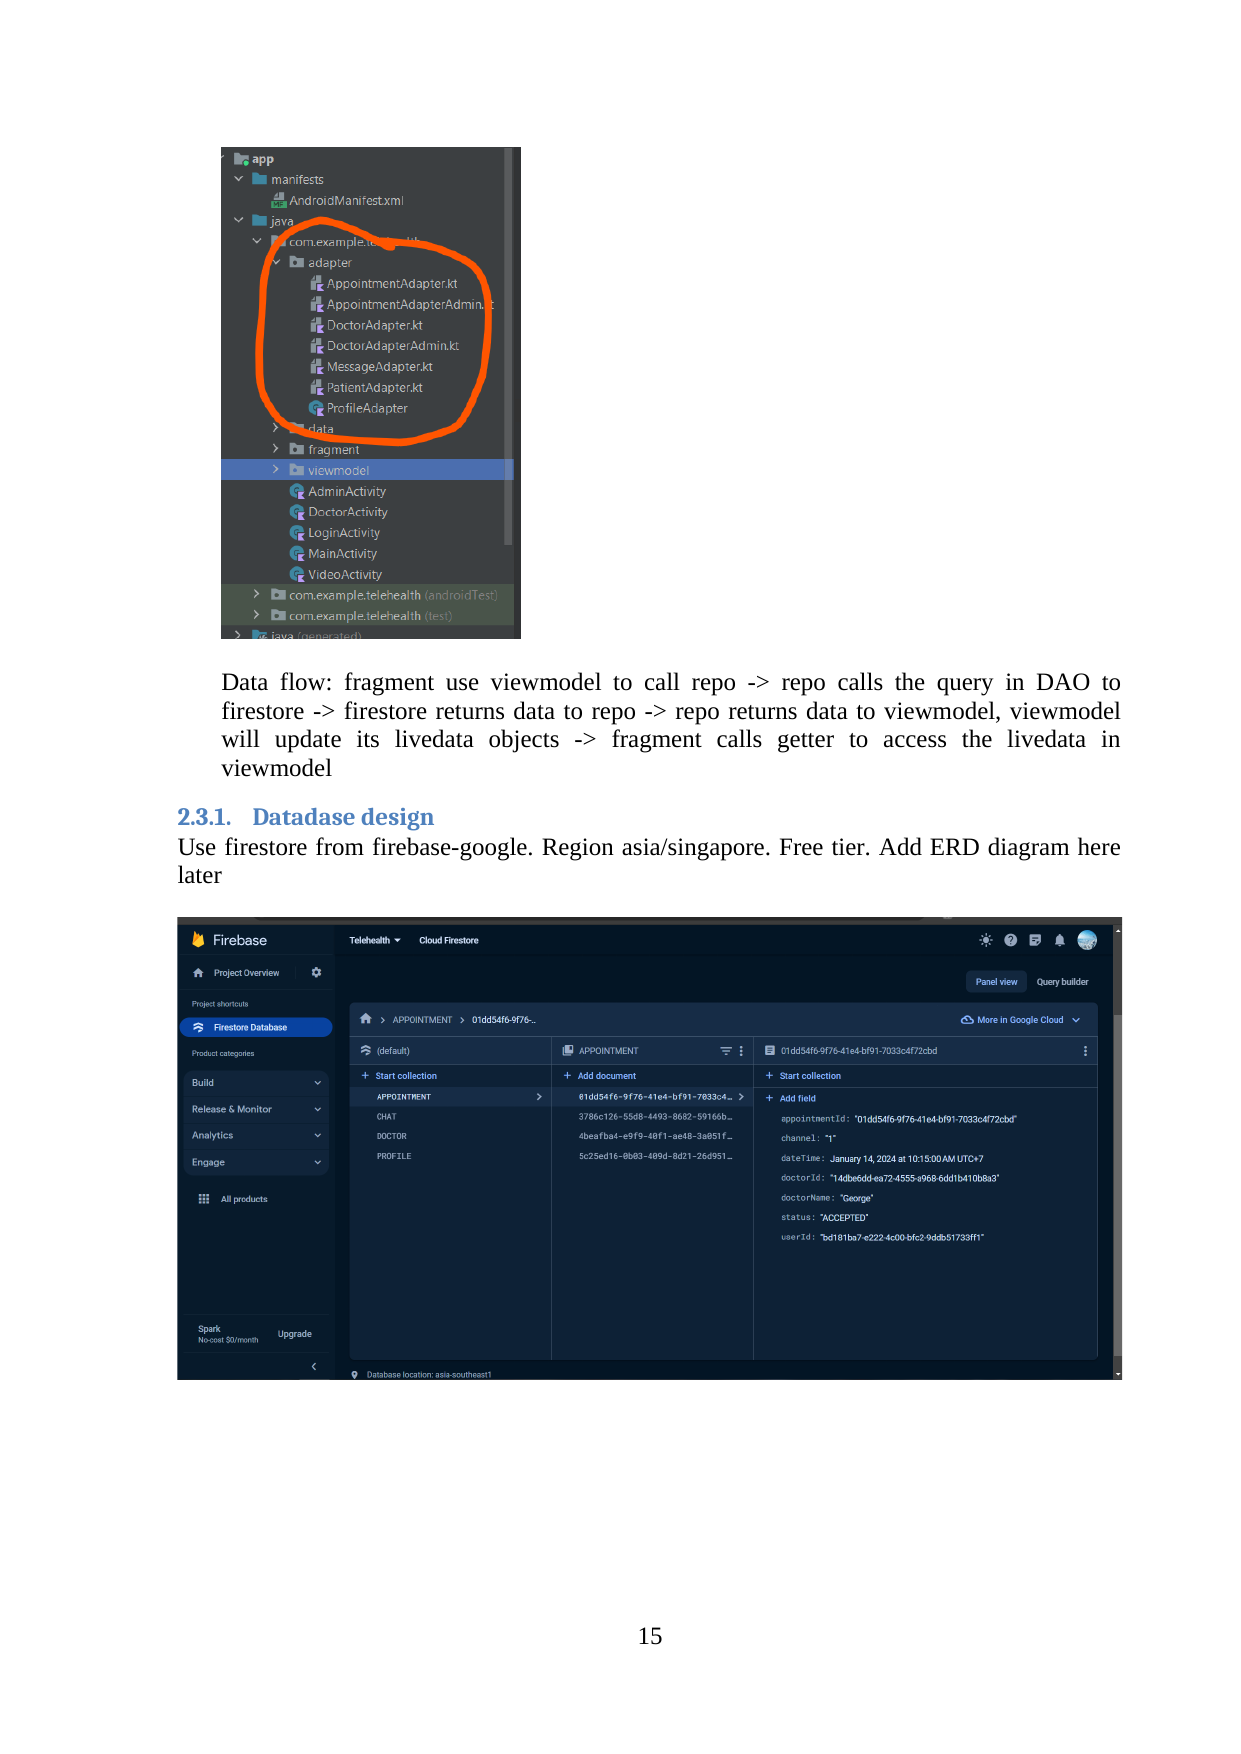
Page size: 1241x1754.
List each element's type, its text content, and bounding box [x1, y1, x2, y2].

subtitle Datadase design [177, 803, 1122, 832]
list Data flow: fragment use viewmodel to call repo -> repo calls the query in DAO to firestore -> firestore returns data to repo -> repo returns data to viewmodel, viewmodel will update its livedata objects -> fragment calls getter to access the livedata in viewmodel [221, 667, 1122, 782]
picture [177, 917, 1123, 1380]
picture [221, 147, 521, 639]
text Use firestore from firebase-google. Region asia/singapore. Free tier. Add ERD diagram here later [177, 832, 1122, 889]
